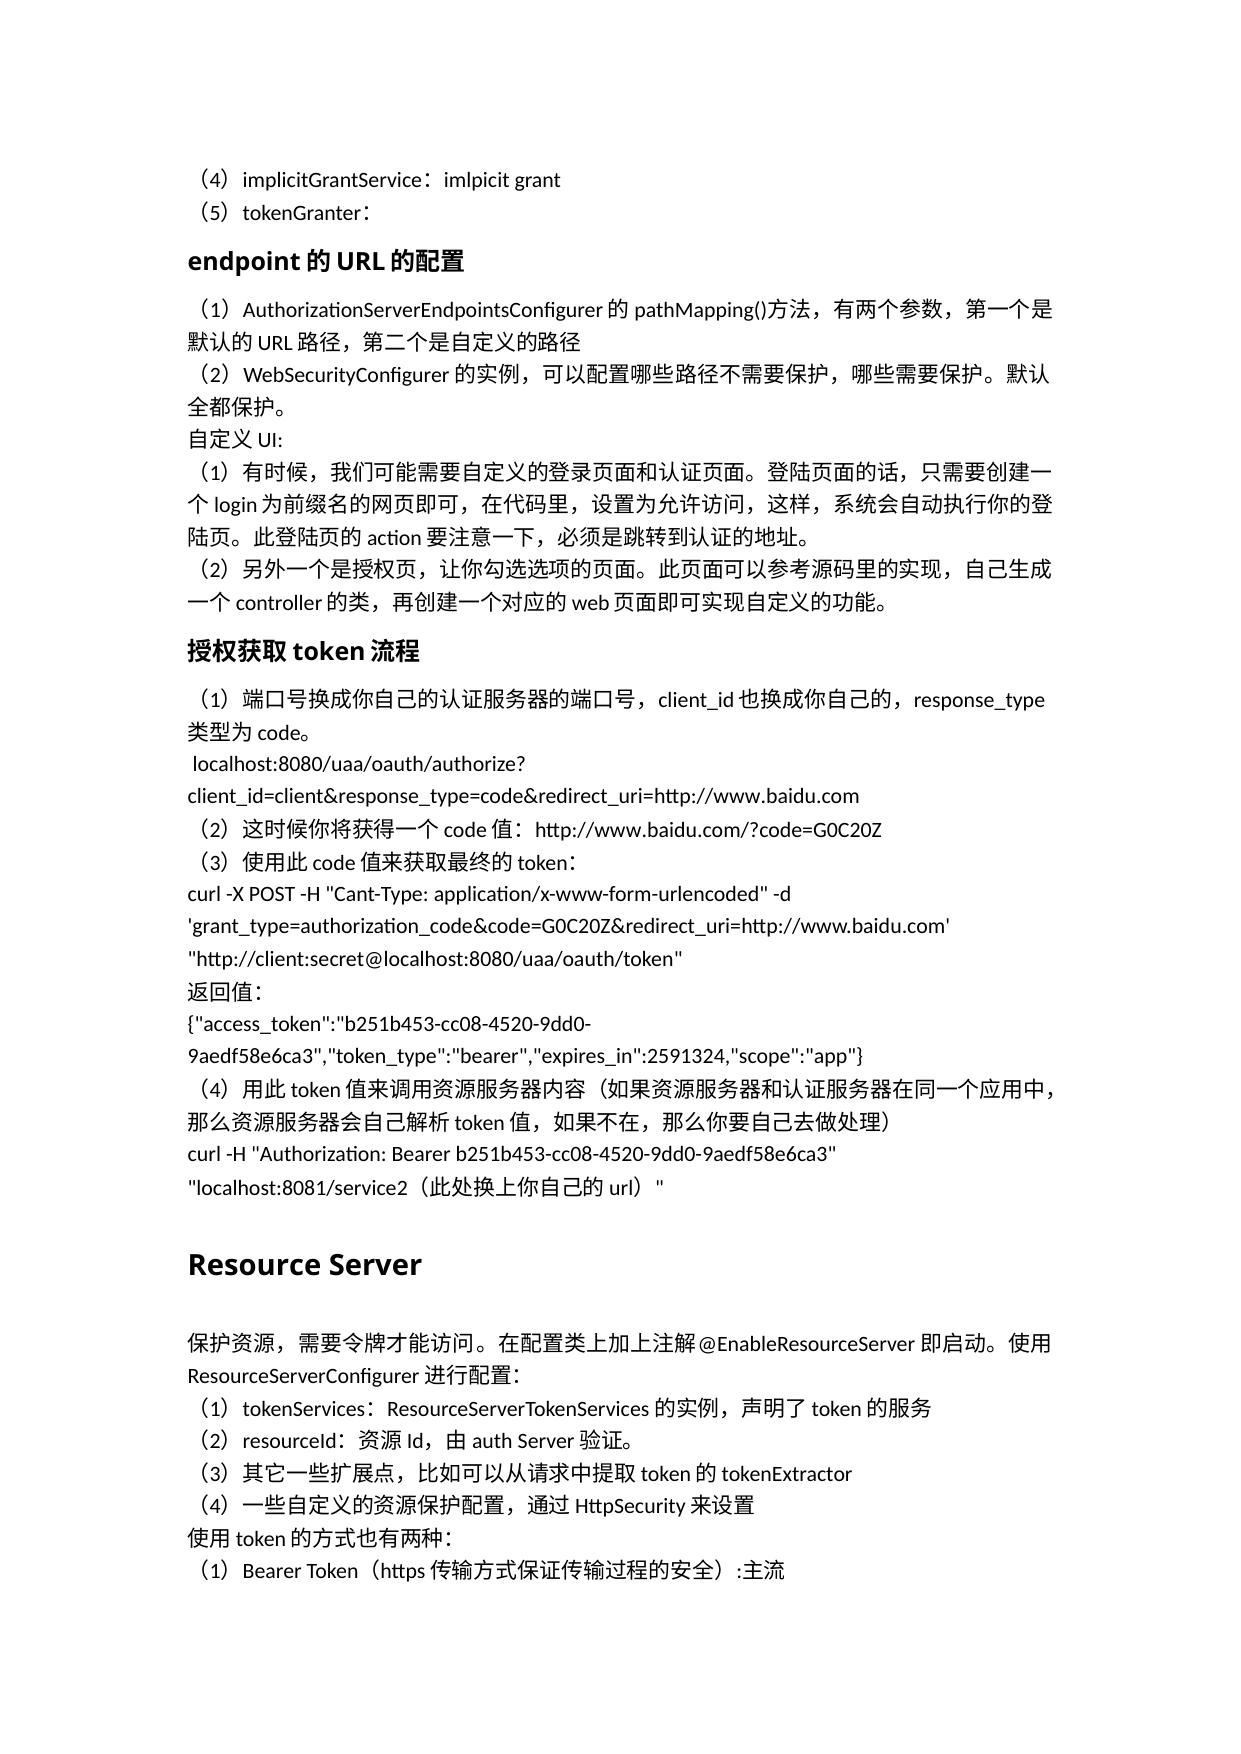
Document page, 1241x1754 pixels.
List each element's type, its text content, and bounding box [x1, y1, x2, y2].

text （3）其它一些扩展点，比如可以从请求中提取token的tokenExtractor [187, 1455, 1053, 1488]
text （1）端口号换成你自己的认证服务器的端口号，client_id也换成你自己的，response_type类型为code。 [187, 682, 1053, 747]
subtitle Resource Server [187, 1231, 1053, 1296]
text （2）resourceId：资源Id，由auth Server验证。 [187, 1423, 1053, 1455]
text endpoint的URL的配置 [187, 227, 1053, 292]
text （1）AuthorizationServerEndpointsConfigurer的pathMapping()方法，有两个参数，第一个是默认的URL路径，第二个是自定义的路径 [187, 292, 1053, 357]
text 授权获取token流程 [187, 617, 1053, 682]
text （4）用此token值来调用资源服务器内容（如果资源服务器和认证服务器在同一个应用中，那么资源服务器会自己解析token值，如果不在，那么你要自己去做处理） [187, 1072, 1053, 1137]
text localhost:8080/uaa/oauth/authorize?client_id=client&response_type=code&redirect_uri=http://www.baidu.com （2）这时候你将获得一个code值：http://www.baidu.com/?code=G0C20Z [187, 747, 1053, 844]
text 自定义UI: [187, 422, 1053, 454]
text （4）一些自定义的资源保护配置，通过HttpSecurity来设置 [187, 1488, 1053, 1520]
text （3）使用此code值来获取最终的token： [187, 844, 1053, 877]
text （1）Bearer Token（https传输方式保证传输过程的安全）:主流 [187, 1553, 1053, 1585]
text （1）tokenServices：ResourceServerTokenServices的实例，声明了token的服务 [187, 1390, 1053, 1423]
text （2）WebSecurityConfigurer的实例，可以配置哪些路径不需要保护，哪些需要保护。默认全都保护。 [187, 357, 1053, 422]
text curl -X POST -H "Cant-Type: application/x-www-form-urlencoded" -d 'grant_type=authorization_code&code=G0C20Z&redirect_uri=http://www.baidu.com' "http://client:secret@localhost:8080/uaa/oauth/token" [187, 877, 1053, 974]
text （4）implicitGrantService：imlpicit grant [187, 162, 1053, 194]
text 返回值： [187, 974, 1053, 1007]
text （5）tokenGranter： [187, 194, 1053, 227]
text （2）另外一个是授权页，让你勾选选项的页面。此页面可以参考源码里的实现，自己生成一个controller的类，再创建一个对应的web页面即可实现自定义的功能。 [187, 552, 1053, 617]
text 保护资源，需要令牌才能访问。在配置类上加上注解@EnableResourceServer即启动。使用ResourceServerConfigurer进行配置： [187, 1325, 1053, 1390]
text curl -H "Authorization: Bearer b251b453-cc08-4520-9dd0-9aedf58e6ca3" "localhost:8081/service2（此处换上你自己的url）" [187, 1137, 1053, 1202]
text {"access_token":"b251b453-cc08-4520-9dd0-9aedf58e6ca3","token_type":"bearer","expires_in":2591324,"scope":"app"} [187, 1007, 1053, 1072]
text （1）有时候，我们可能需要自定义的登录页面和认证页面。登陆页面的话，只需要创建一个login为前缀名的网页即可，在代码里，设置为允许访问，这样，系统会自动执行你的登陆页。此登陆页的action要注意一下，必须是跳转到认证的地址。 [187, 454, 1053, 552]
text 使用token的方式也有两种： [187, 1520, 1053, 1553]
